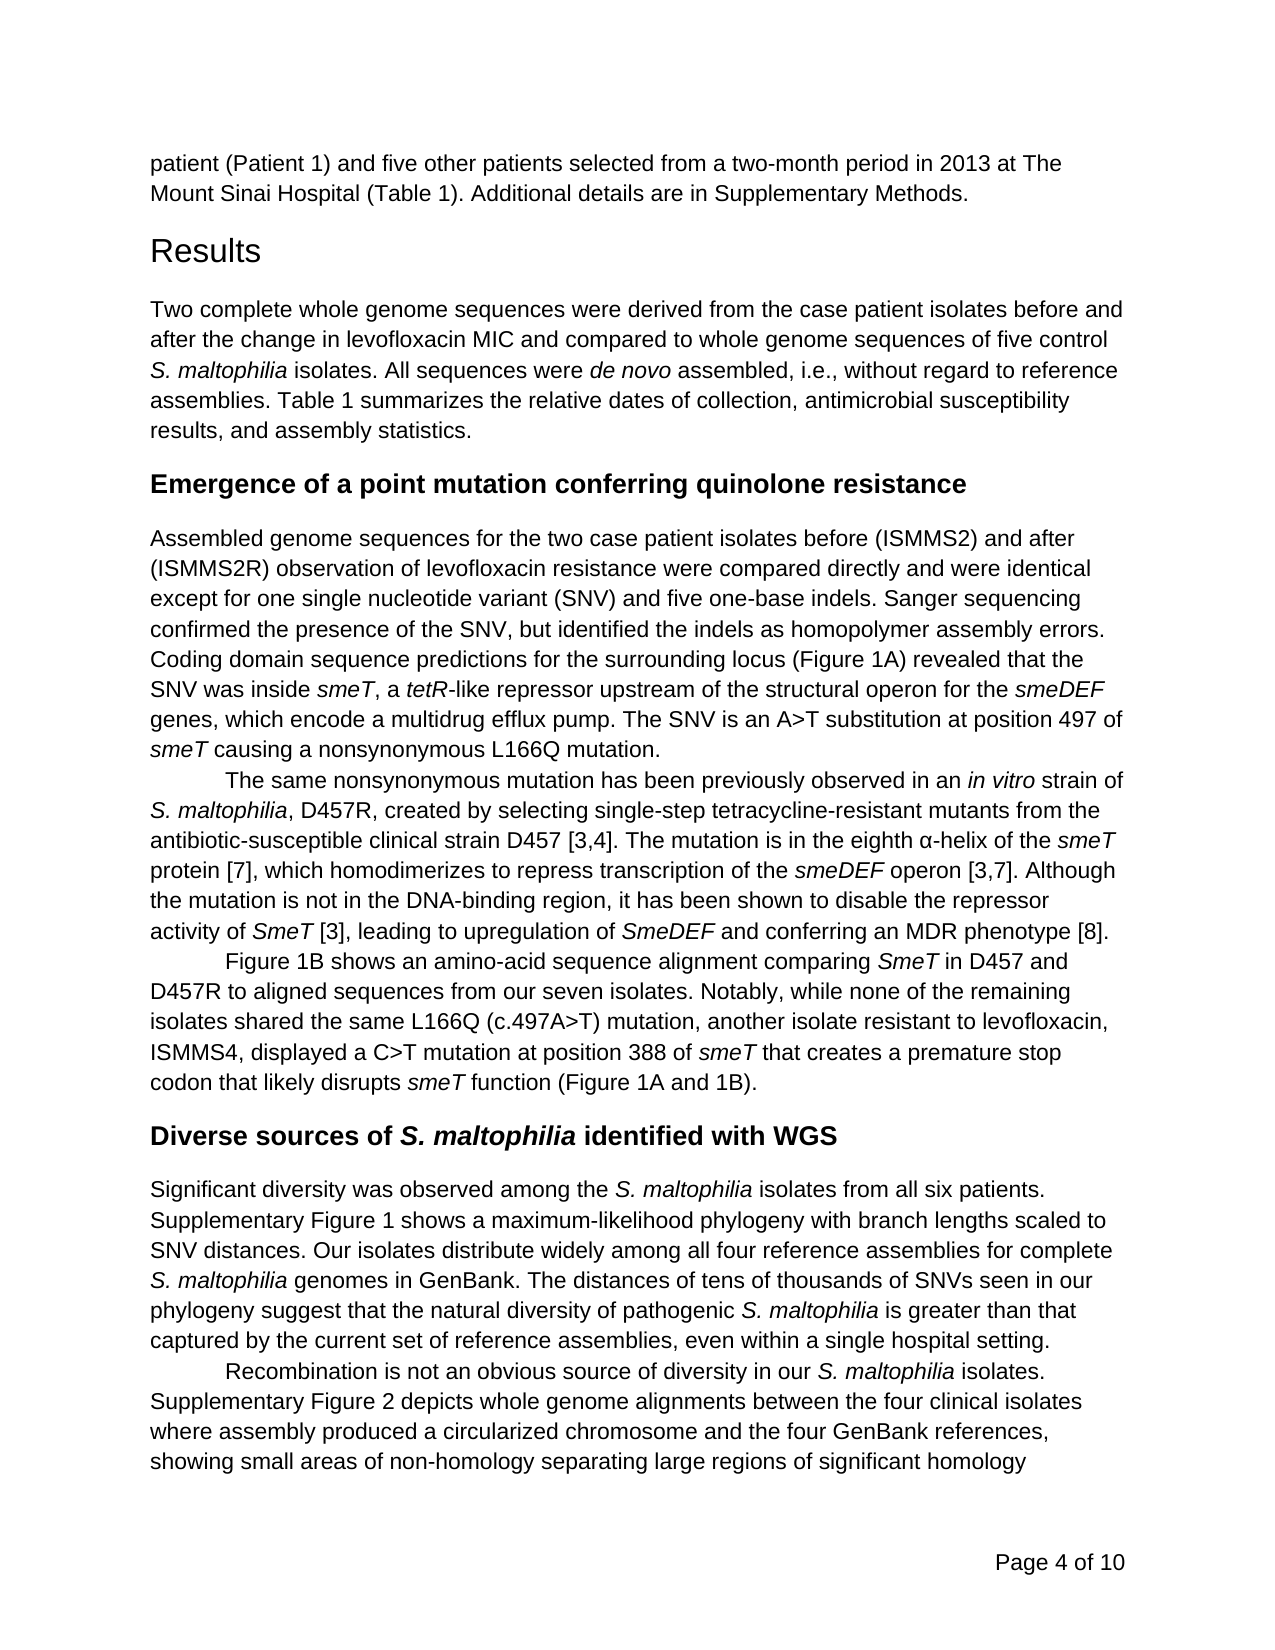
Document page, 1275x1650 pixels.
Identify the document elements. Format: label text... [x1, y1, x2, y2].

subtitle Results [150, 231, 1125, 270]
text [150, 150, 1125, 207]
text Figure 1B shows an amino-acid sequence alignment comparing SmeT in D457 and D457R to aligned sequences from our seven isolates. Notably, while none of the remaining isolates shared the same L166Q (c.497A>T) mutation, another isolate resistant to levofloxacin, ISMMS4, displayed a C>T mutation at position 388 of smeT that creates a premature stop codon that likely disrupts smeT function (Figure 1A and 1B). [150, 948, 1125, 1095]
text Two complete whole genome sequences were derived from the case patient isolates before and after the change in levofloxacin MIC and compared to whole genome sequences of five control S. maltophilia isolates. All sequences were de novo assembled, i.e., without regard to reference assemblies. Table 1 summarizes the relative dates of collection, antimicrobial susceptibility results, and assembly statistics. [150, 296, 1125, 443]
text The same nonsynonymous mutation has been previously observed in an in vitro strain of S. maltophilia, D457R, created by selecting single-step tetracycline-resistant mutants from the antibiotic-susceptible clinical strain D457 [3,4]. The mutation is in the eighth α-helix of the smeT protein [7], which homodimerizes to repress transcription of the smeDEF operon [3,7]. Although the mutation is not in the DNA-binding region, it has been shown to disable the repressor activity of SmeT [3], leading to upregulation of SmeDEF and conferring an MDR phenotype [8]. [150, 767, 1125, 944]
subtitle Emergence of a point mutation conferring quinolone resistance [150, 468, 1125, 499]
text Significant diversity was observed among the S. maltophilia isolates from all six patients. Supplementary Figure 1 shows a maximum-likelihood phylogeny with branch lengths scaled to SNV distances. Our isolates distribute widely among all four reference assemblies for complete S. maltophilia genomes in GenBank. The distances of tens of thousands of SNVs seen in our phylogeny suggest that the natural diversity of pathogenic S. maltophilia is greater than that captured by the current set of reference assemblies, even within a single hospital setting. [150, 1176, 1125, 1354]
subtitle Diverse sources of S. maltophilia identified with WGS [150, 1120, 1125, 1151]
text Assembled genome sequences for the two case patient isolates before (ISMMS2) and after (ISMMS2R) observation of levofloxacin resistance were compared directly and were identical except for one single nucleotide variant (SNV) and five one-base indels. Sanger sequencing confirmed the presence of the SNV, but identified the indels as homopolymer assembly errors. Coding domain sequence predictions for the surrounding locus (Figure 1A) revealed that the SNV was inside smeT, a tetR-like repressor upstream of the structural operon for the smeDEF genes, which encode a multidrug efflux pump. The SNV is an A>T substitution at position 497 of smeT causing a nonsynonymous L166Q mutation. [150, 525, 1125, 763]
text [150, 1358, 1125, 1475]
